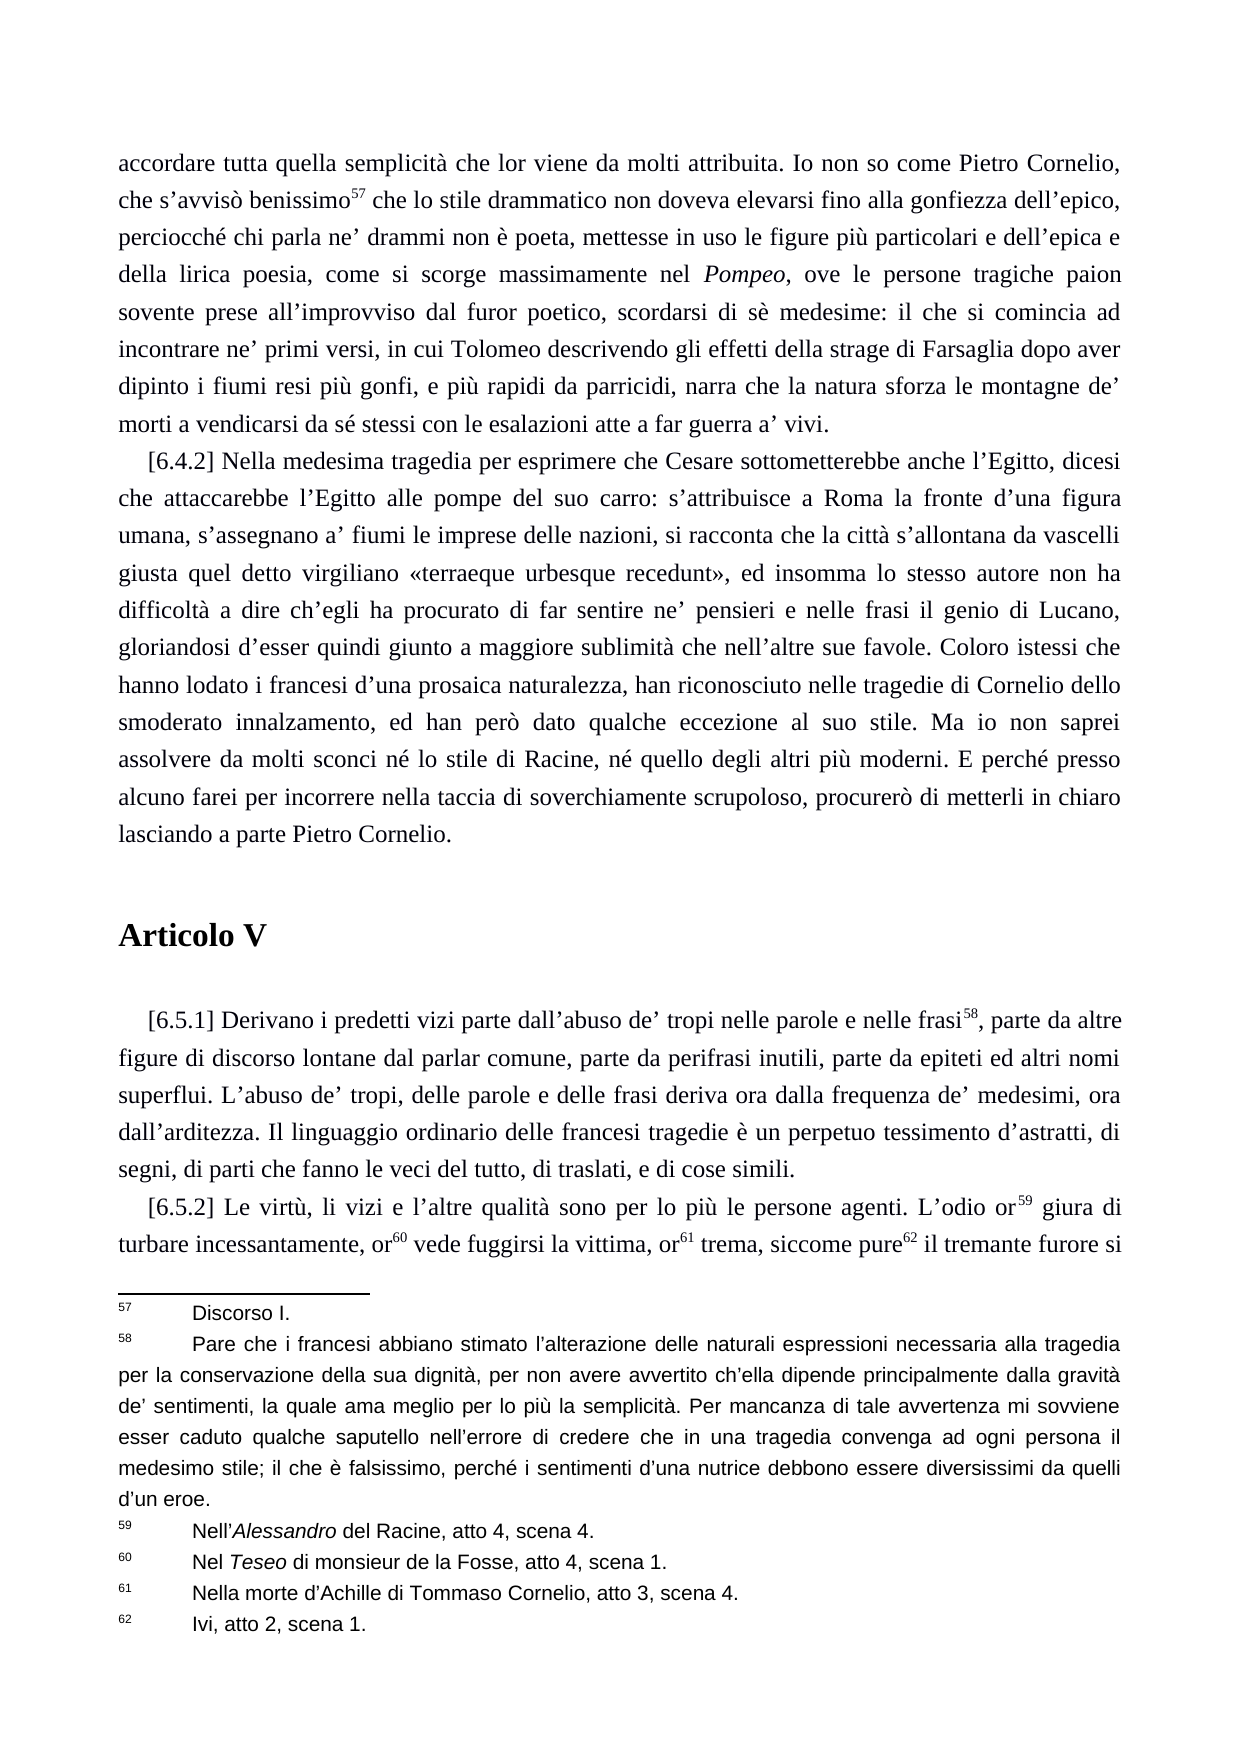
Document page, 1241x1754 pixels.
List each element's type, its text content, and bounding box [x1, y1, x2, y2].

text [118, 1192, 1122, 1258]
text [6.5.1] Derivano i predetti vizi parte dall’abuso de’ tropi nelle parole e nelle frasi, parte da altre figure di discorso lontane dal parlar comune, parte da perifrasi inutili, parte da epiteti ed altri nomi superflui. L’abuso de’ tropi, delle parole e delle frasi deriva ora dalla frequenza de’ medesimi, ora dall’arditezza. Il linguaggio ordinario delle francesi tragedie è un perpetuo tessimento d’astratti, di segni, di parti che fanno le veci del tutto, di traslati, e di cose simili. [118, 1005, 1122, 1183]
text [118, 148, 1122, 437]
text [6.4.2] Nella medesima tragedia per esprimere che Cesare sottometterebbe anche l’Egitto, dicesi che attaccarebbe l’Egitto alle pompe del suo carro: s’attribuisce a Roma la fronte d’una figura umana, s’assegnano a’ fiumi le imprese delle nazioni, si racconta che la città s’allontana da vascelli giusta quel detto virgiliano «terraeque urbesque recedunt», ed insomma lo stesso autore non ha difficoltà a dire ch’egli ha procurato di far sentire ne’ pensieri e nelle frasi il genio di Lucano, gloriandosi d’esser quindi giunto a maggiore sublimità che nell’altre sue favole. Coloro istessi che hanno lodato i francesi d’una prosaica naturalezza, han riconosciuto nelle tragedie di Cornelio dello smoderato innalzamento, ed han però dato qualche eccezione al suo stile. Ma io non saprei assolvere da molti sconci né lo stile di Racine, né quello degli altri più moderni. E perché presso alcuno farei per incorrere nella taccia di soverchiamente scrupoloso, procurerò di metterli in chiaro lasciando a parte Pietro Cornelio. [118, 446, 1122, 848]
subtitle Articolo V [118, 915, 1122, 953]
